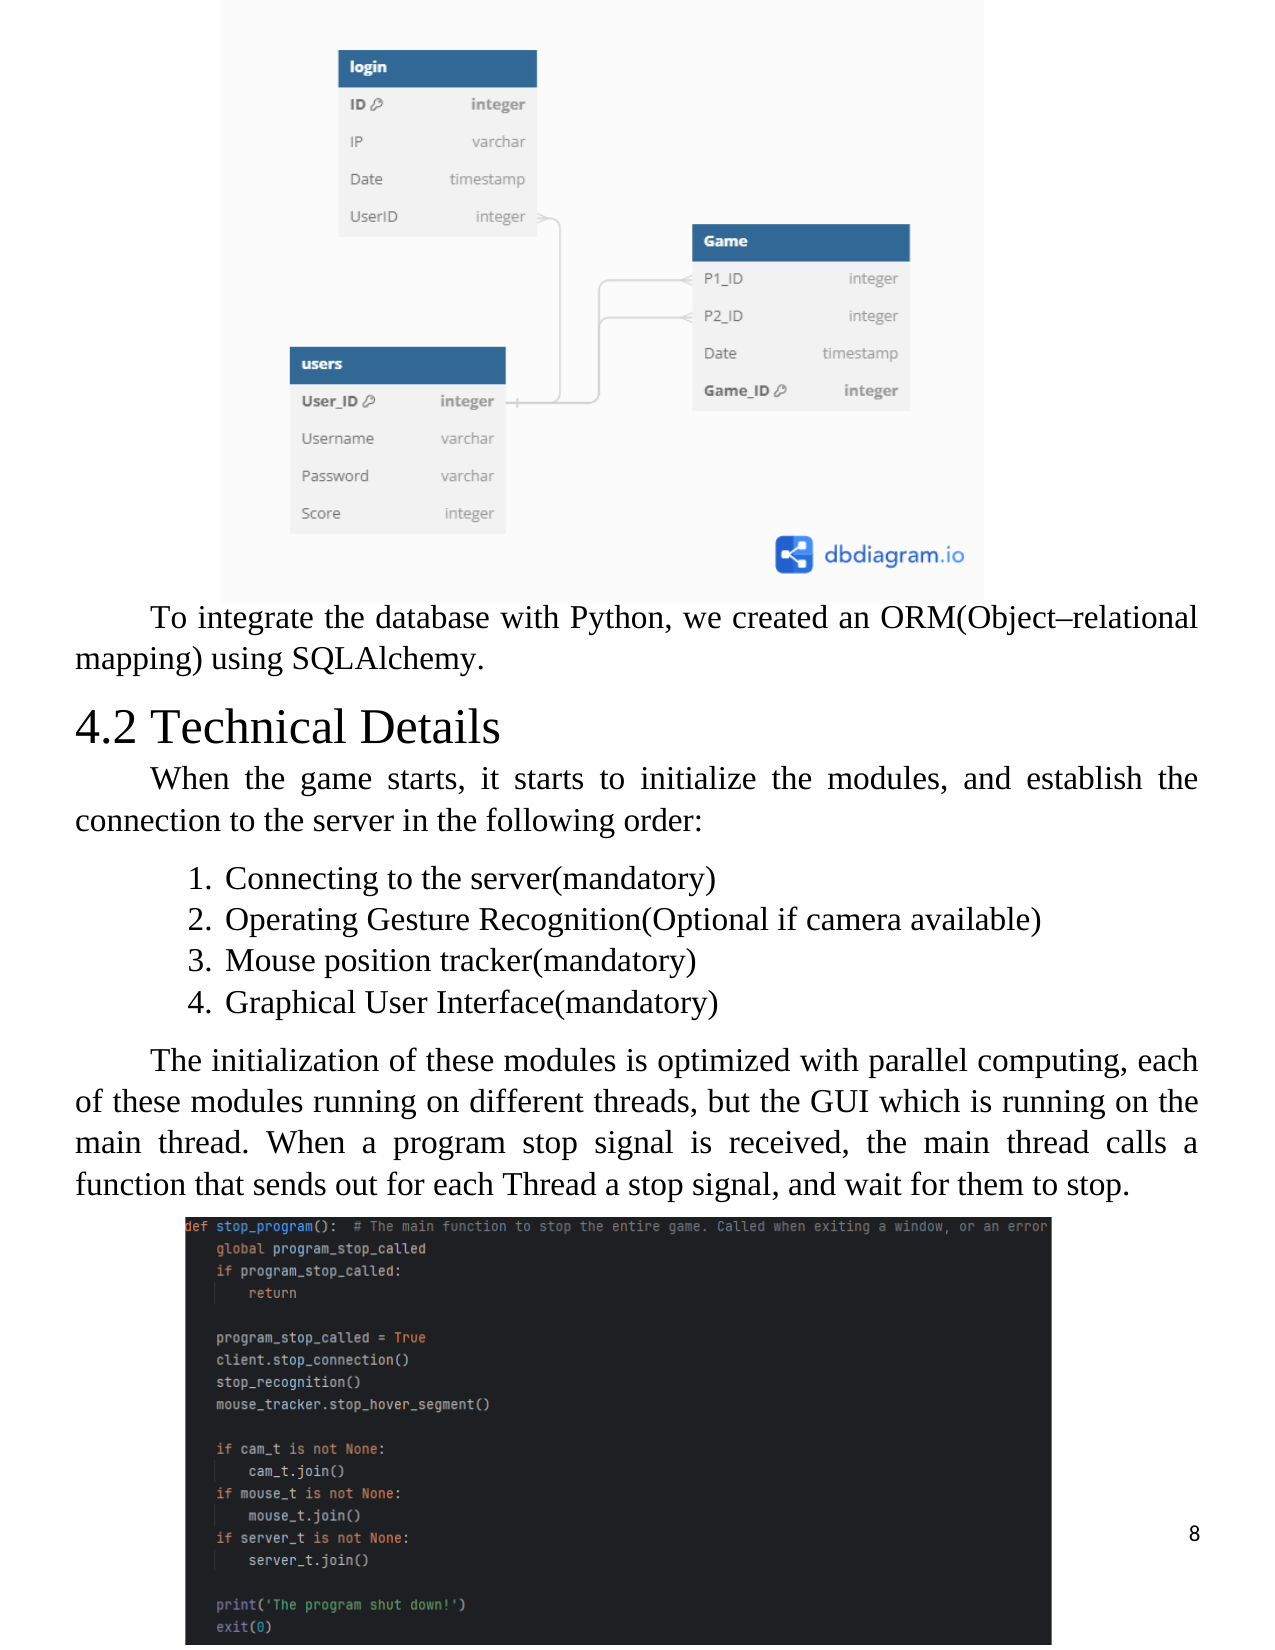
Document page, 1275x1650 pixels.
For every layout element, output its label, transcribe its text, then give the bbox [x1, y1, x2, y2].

list Graphical User Interface(mandatory) [187, 982, 1200, 1020]
text 4.2 Technical Details [75, 697, 1200, 754]
list Connecting to the server(mandatory) [187, 858, 1200, 896]
list Operating Gesture Recognition(Optional if camera available) [187, 899, 1200, 938]
text The initialization of these modules is optimized with parallel computing, each of these modules running on different threads, but the GUI which is running on the main thread. When a program stop signal is received, the main thread calls a function that sends out for each Thread a stop signal, and wait for them to stop. [75, 1040, 1200, 1202]
picture [185, 1217, 1052, 1645]
list Mouse position tracker(mandatory) [187, 941, 1200, 979]
text When the game starts, it starts to initialize the modules, and establish the connection to the server in the following order: [75, 759, 1200, 838]
picture [220, 0, 985, 597]
text To integrate the database with Python, we created an ORM(Object–relational mapping) using SQLAlchemy. [75, 597, 1200, 677]
